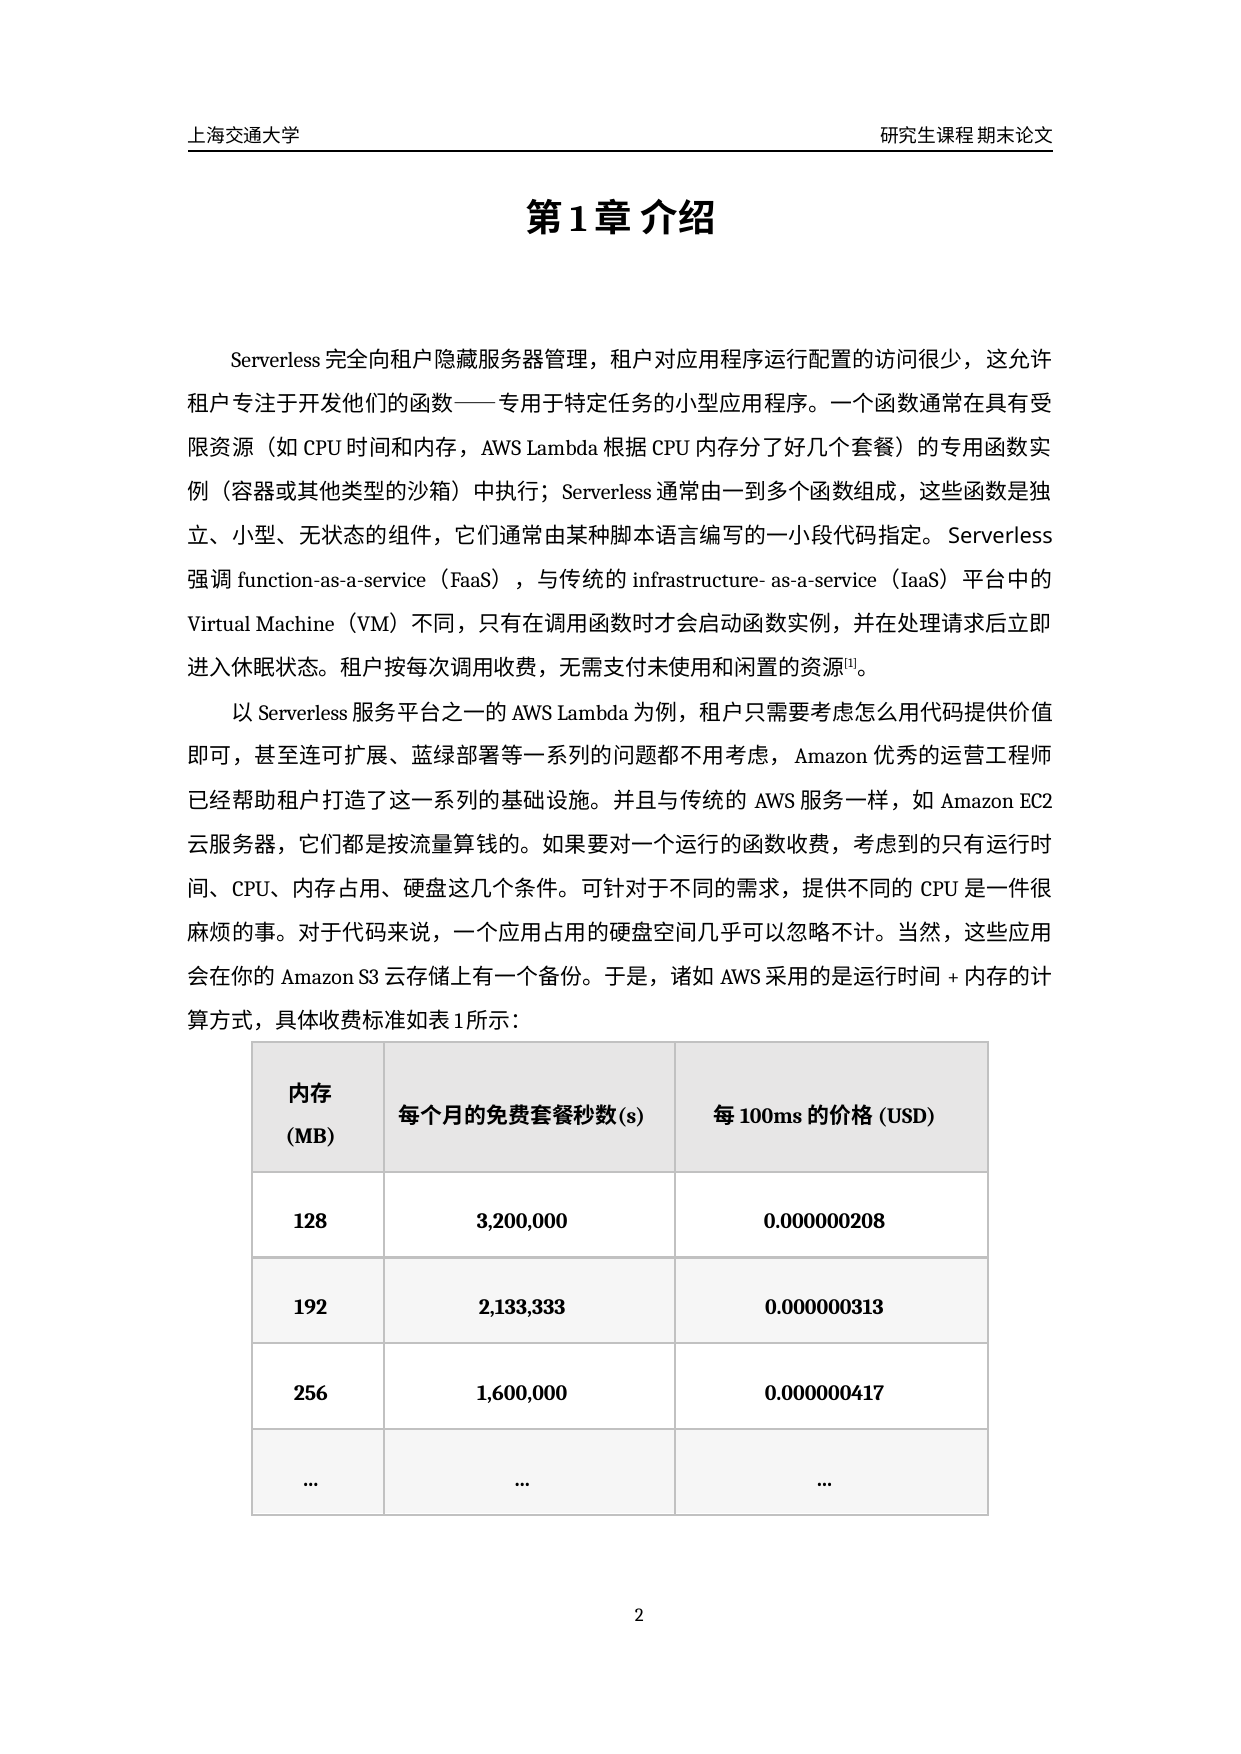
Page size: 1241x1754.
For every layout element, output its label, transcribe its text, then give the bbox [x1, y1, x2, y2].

text 以 Serverless 服务平台之一的AWS Lambda为例，租户只需要考虑怎么用代码提供价值即可，甚至连可扩展、蓝绿部署等一系列的问题都不用考虑，Amazon 优秀的运营工程师已经帮助租户打造了这一系列的基础设施。并且与传统的 AWS 服务一样，如 Amazon EC2 云服务器，它们都是按流量算钱的。如果要对一个运行的函数收费，考虑到的只有运行时间、CPU、内存占用、硬盘这几个条件。可针对于不同的需求，提供不同的 CPU 是一件很麻烦的事。对于代码来说，一个应用占用的硬盘空间几乎可以忽略不计。当然，这些应用会在你的 Amazon S3 云存储上有一个备份。于是，诸如 AWS 采用的是运行时间 + 内存的计算方式，具体收费标准如表1所示： [187, 688, 1053, 1041]
table_header 内存 (MB) [253, 1043, 383, 1171]
table_cell … [253, 1430, 383, 1513]
table_cell … [385, 1430, 674, 1513]
table_header 每 100ms 的价格 (USD) [676, 1043, 987, 1171]
table_cell 3,200,000 [385, 1173, 674, 1256]
text Serverless完全向租户隐藏服务器管理，租户对应用程序运行配置的访问很少，这允许租户专注于开发他们的函数——专用于特定任务的小型应用程序。一个函数通常在具有受限资源（如CPU时间和内存，AWS Lambda根据CPU内存分了好几个套餐）的专用函数实例（容器或其他类型的沙箱）中执行；Serverless通常由一到多个函数组成，这些函数是独立、小型、无状态的组件，它们通常由某种脚本语言编写的一小段代码指定。Serverless强调function-as-a-service（FaaS），与传统的infrastructure- as-a-service（IaaS）平台中的Virtual Machine（VM）不同，只有在调用函数时才会启动函数实例，并在处理请求后立即进入休眠状态。租户按每次调用收费，无需支付未使用和闲置的资源[1]。 [187, 336, 1053, 688]
table_header 每个月的免费套餐秒数(s) [385, 1043, 674, 1171]
table_cell 0.000000313 [676, 1259, 987, 1342]
table_cell 192 [253, 1259, 383, 1342]
table_cell 256 [253, 1344, 383, 1428]
table_cell 0.000000208 [676, 1173, 987, 1256]
table_cell 2,133,333 [385, 1259, 674, 1342]
table_cell 0.000000417 [676, 1344, 987, 1428]
table_cell … [676, 1430, 987, 1513]
subtitle 第1章 介绍 [187, 171, 1053, 259]
table_cell 128 [253, 1173, 383, 1256]
table_cell 1,600,000 [385, 1344, 674, 1428]
